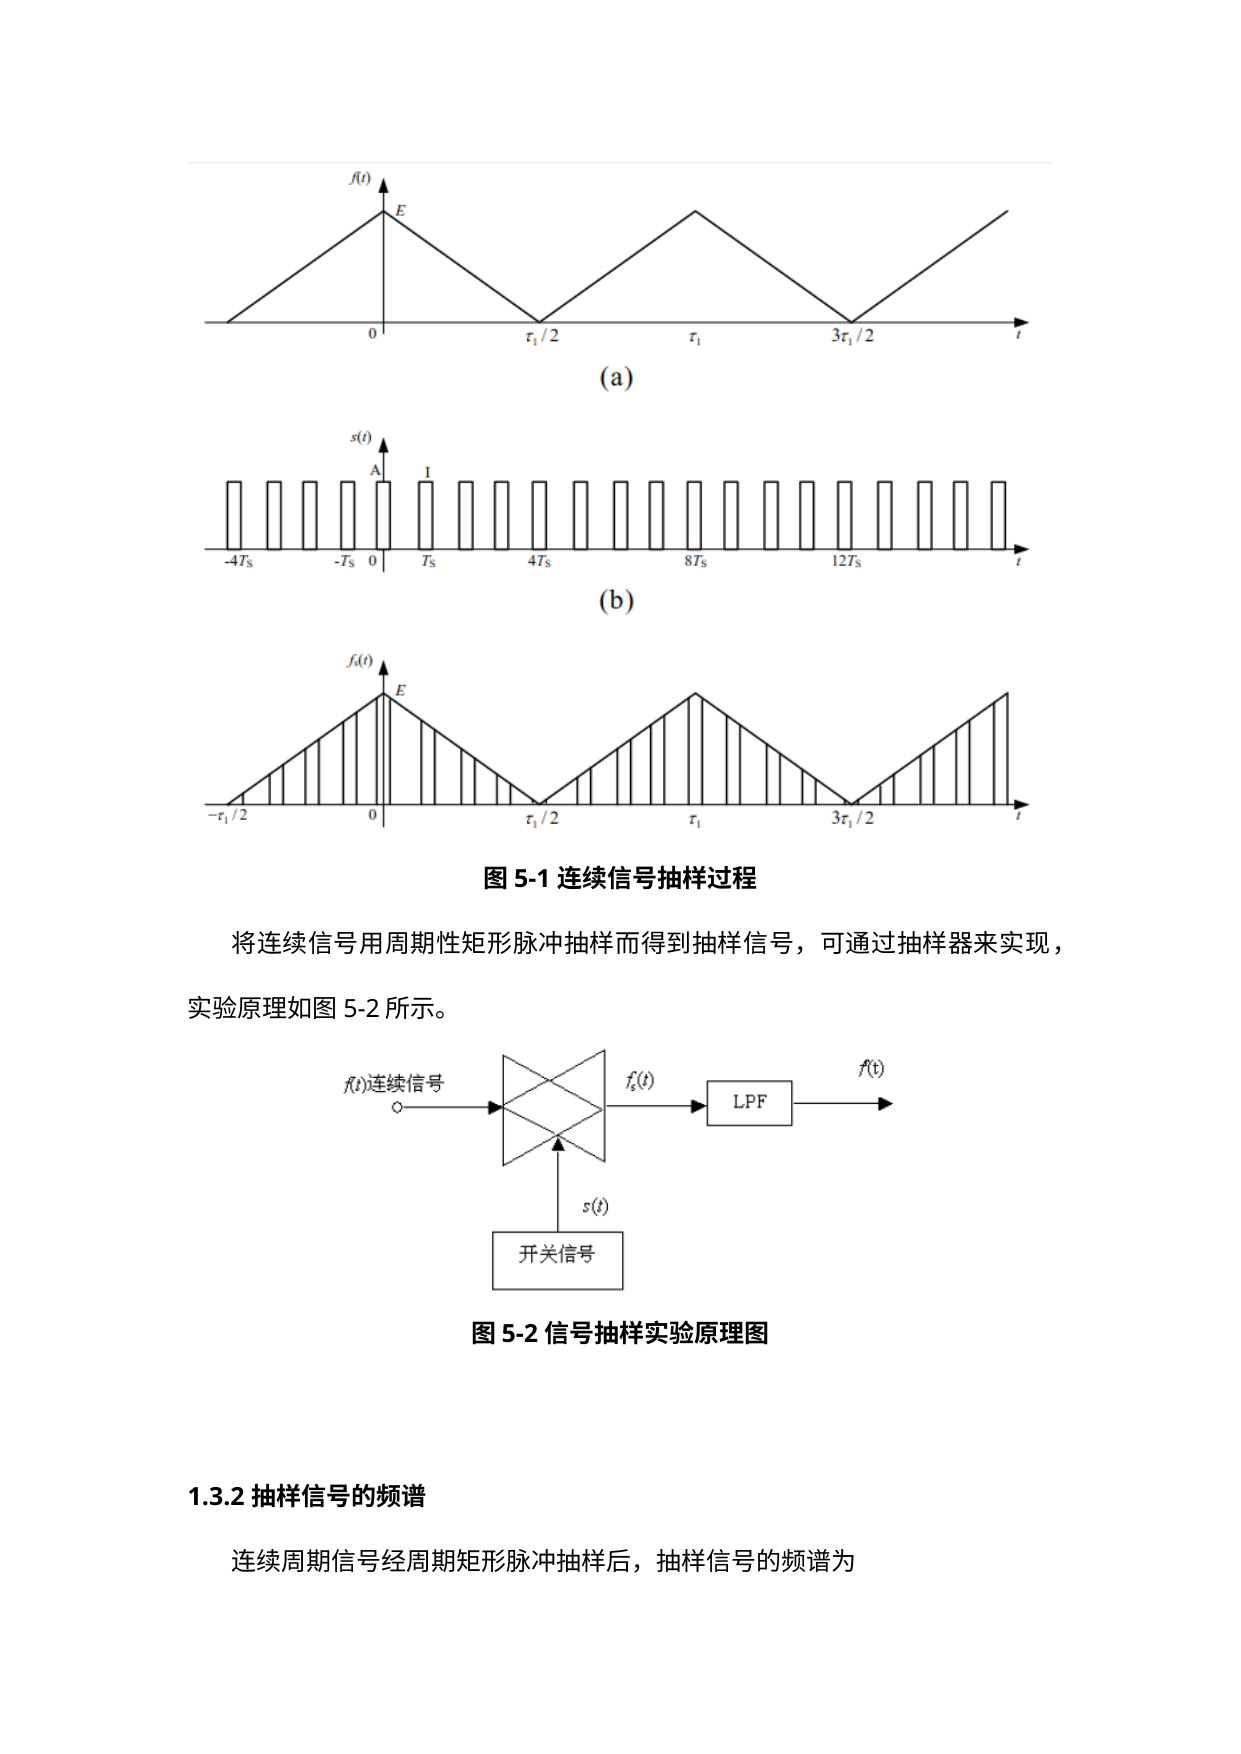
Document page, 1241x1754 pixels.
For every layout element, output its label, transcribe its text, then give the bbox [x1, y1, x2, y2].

text 图 5-1 连续信号抽样过程 [187, 844, 1053, 909]
picture [187, 162, 1053, 844]
text 连续周期信号经周期矩形脉冲抽样后，抽样信号的频谱为 [187, 1527, 1053, 1592]
text 将连续信号用周期性矩形脉冲抽样而得到抽样信号，可通过抽样器来实现，实验原理如图 5-2所示。 [187, 909, 1053, 1039]
picture [336, 1039, 904, 1295]
text 1.3.2 抽样信号的频谱 [187, 1462, 1053, 1527]
text 图 5-2 信号抽样实验原理图 [187, 1299, 1053, 1364]
